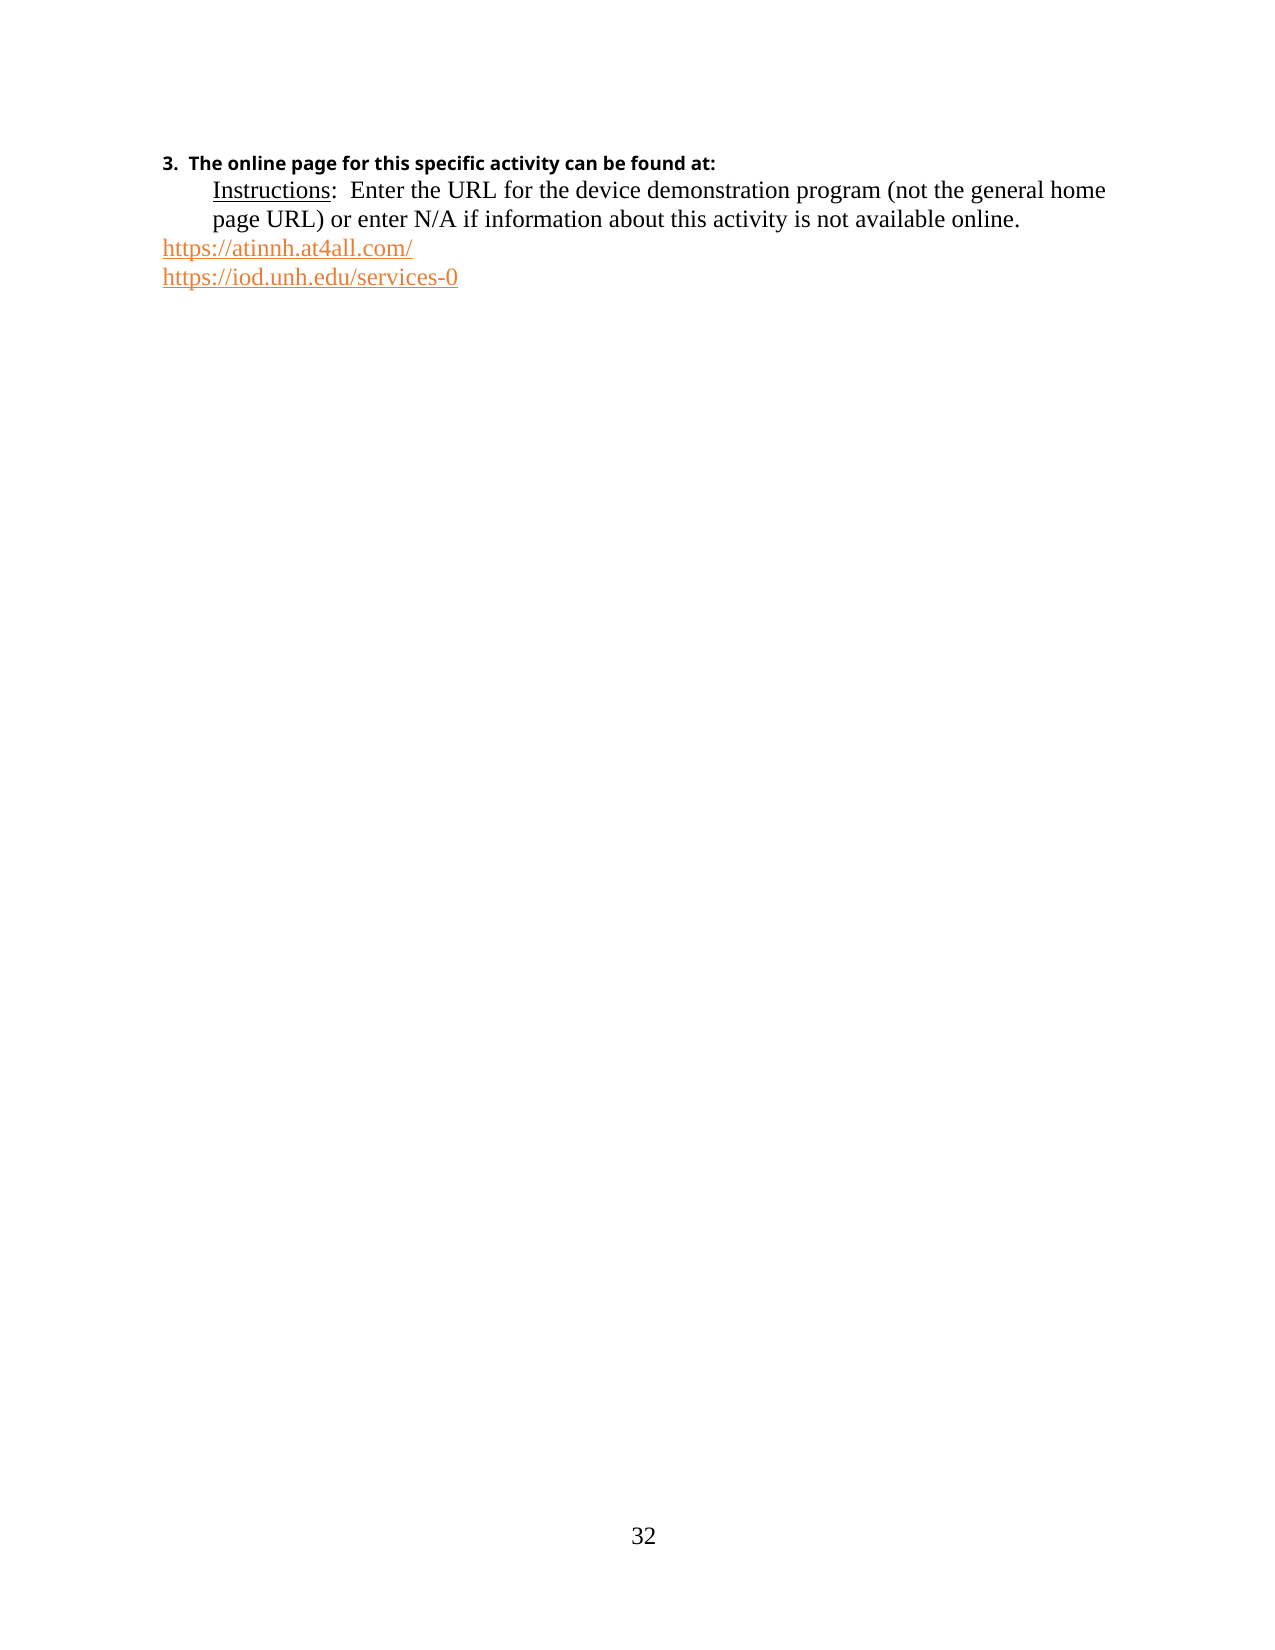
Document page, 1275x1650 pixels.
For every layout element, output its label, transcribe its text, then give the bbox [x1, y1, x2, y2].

text Instructions: Enter the URL for the device demonstration program (not the general home page URL) or enter N/A if information about this activity is not available online. [212, 176, 1125, 233]
text https://iod.unh.edu/services-0 [162, 262, 1125, 291]
text https://atinnh.at4all.com/ [162, 233, 1125, 262]
text 3. The online page for this specific activity can be found at: [162, 150, 1125, 176]
